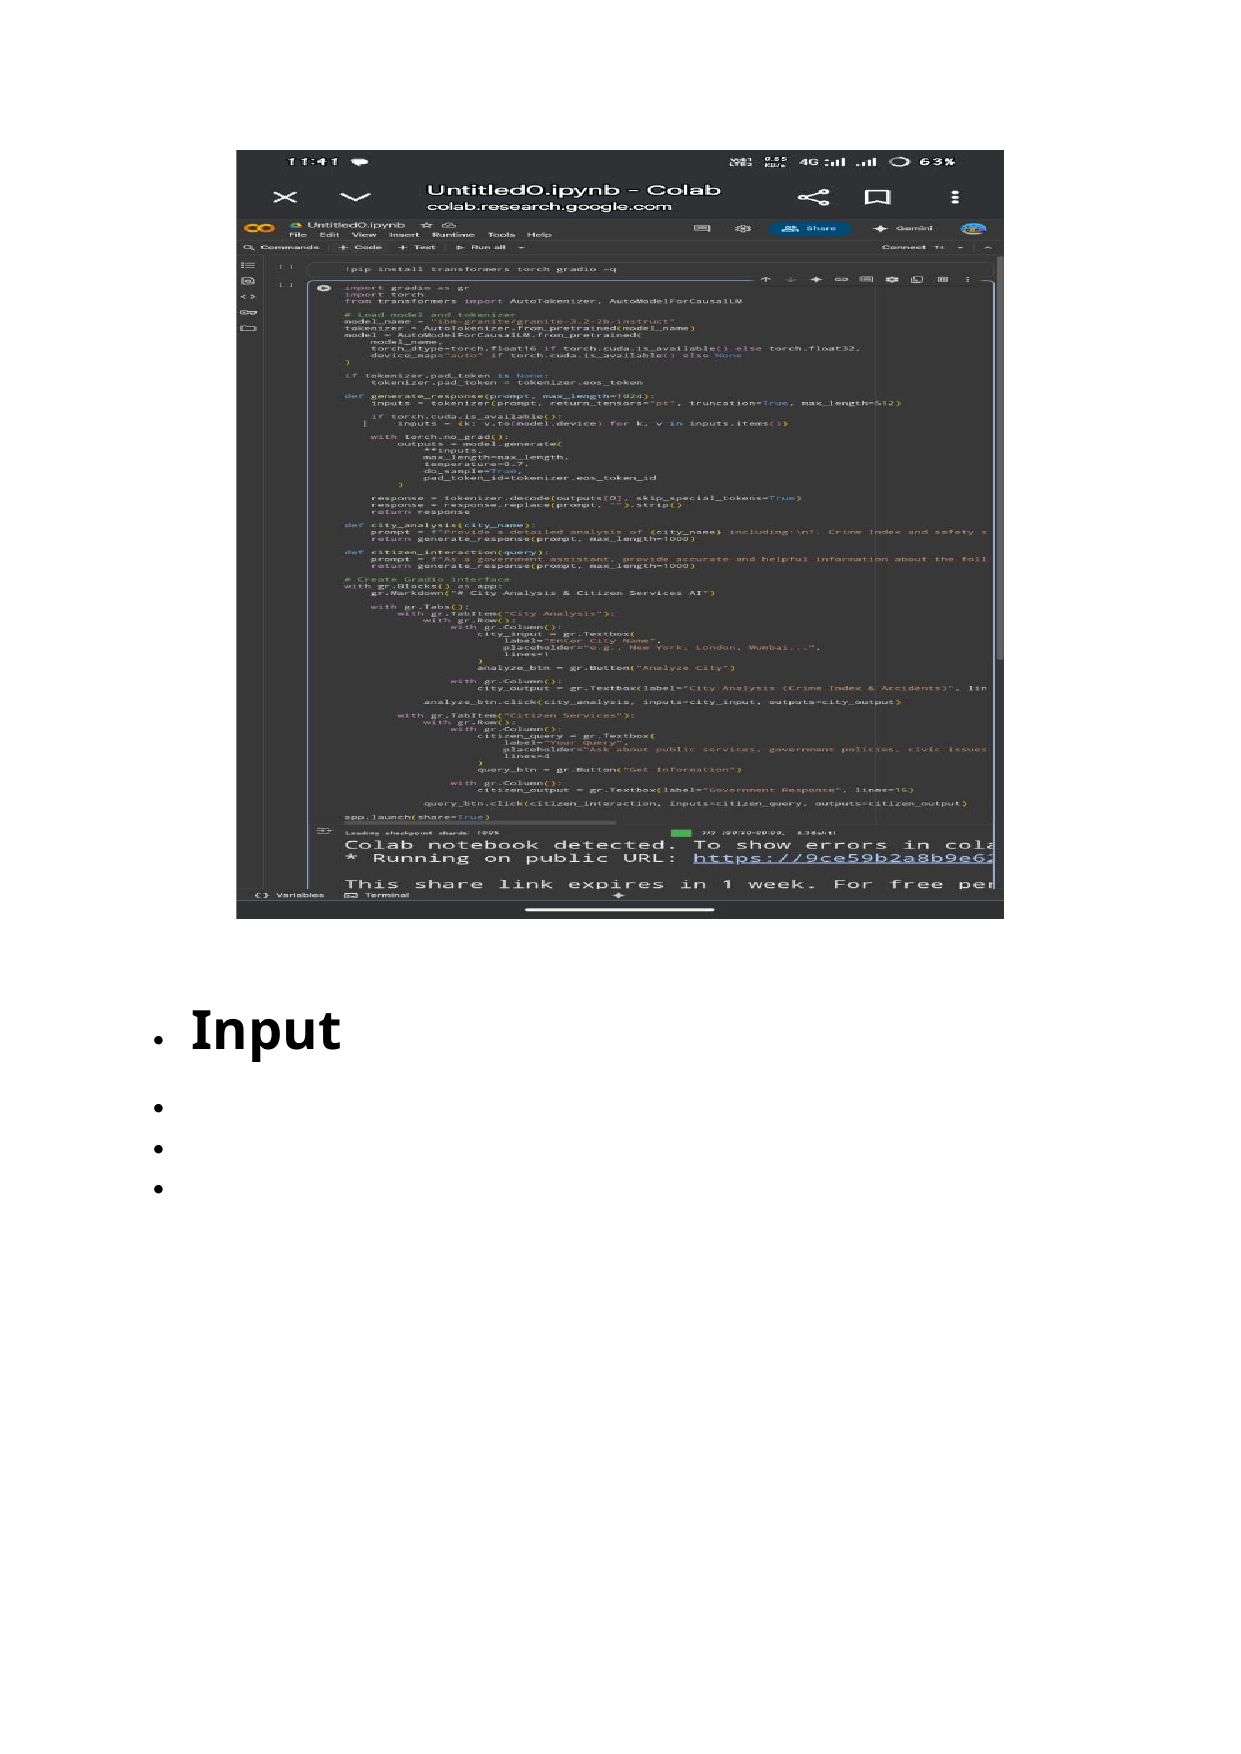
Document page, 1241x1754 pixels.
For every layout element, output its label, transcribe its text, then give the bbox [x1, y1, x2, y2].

picture [236, 150, 1004, 919]
list Input [154, 991, 1090, 1065]
